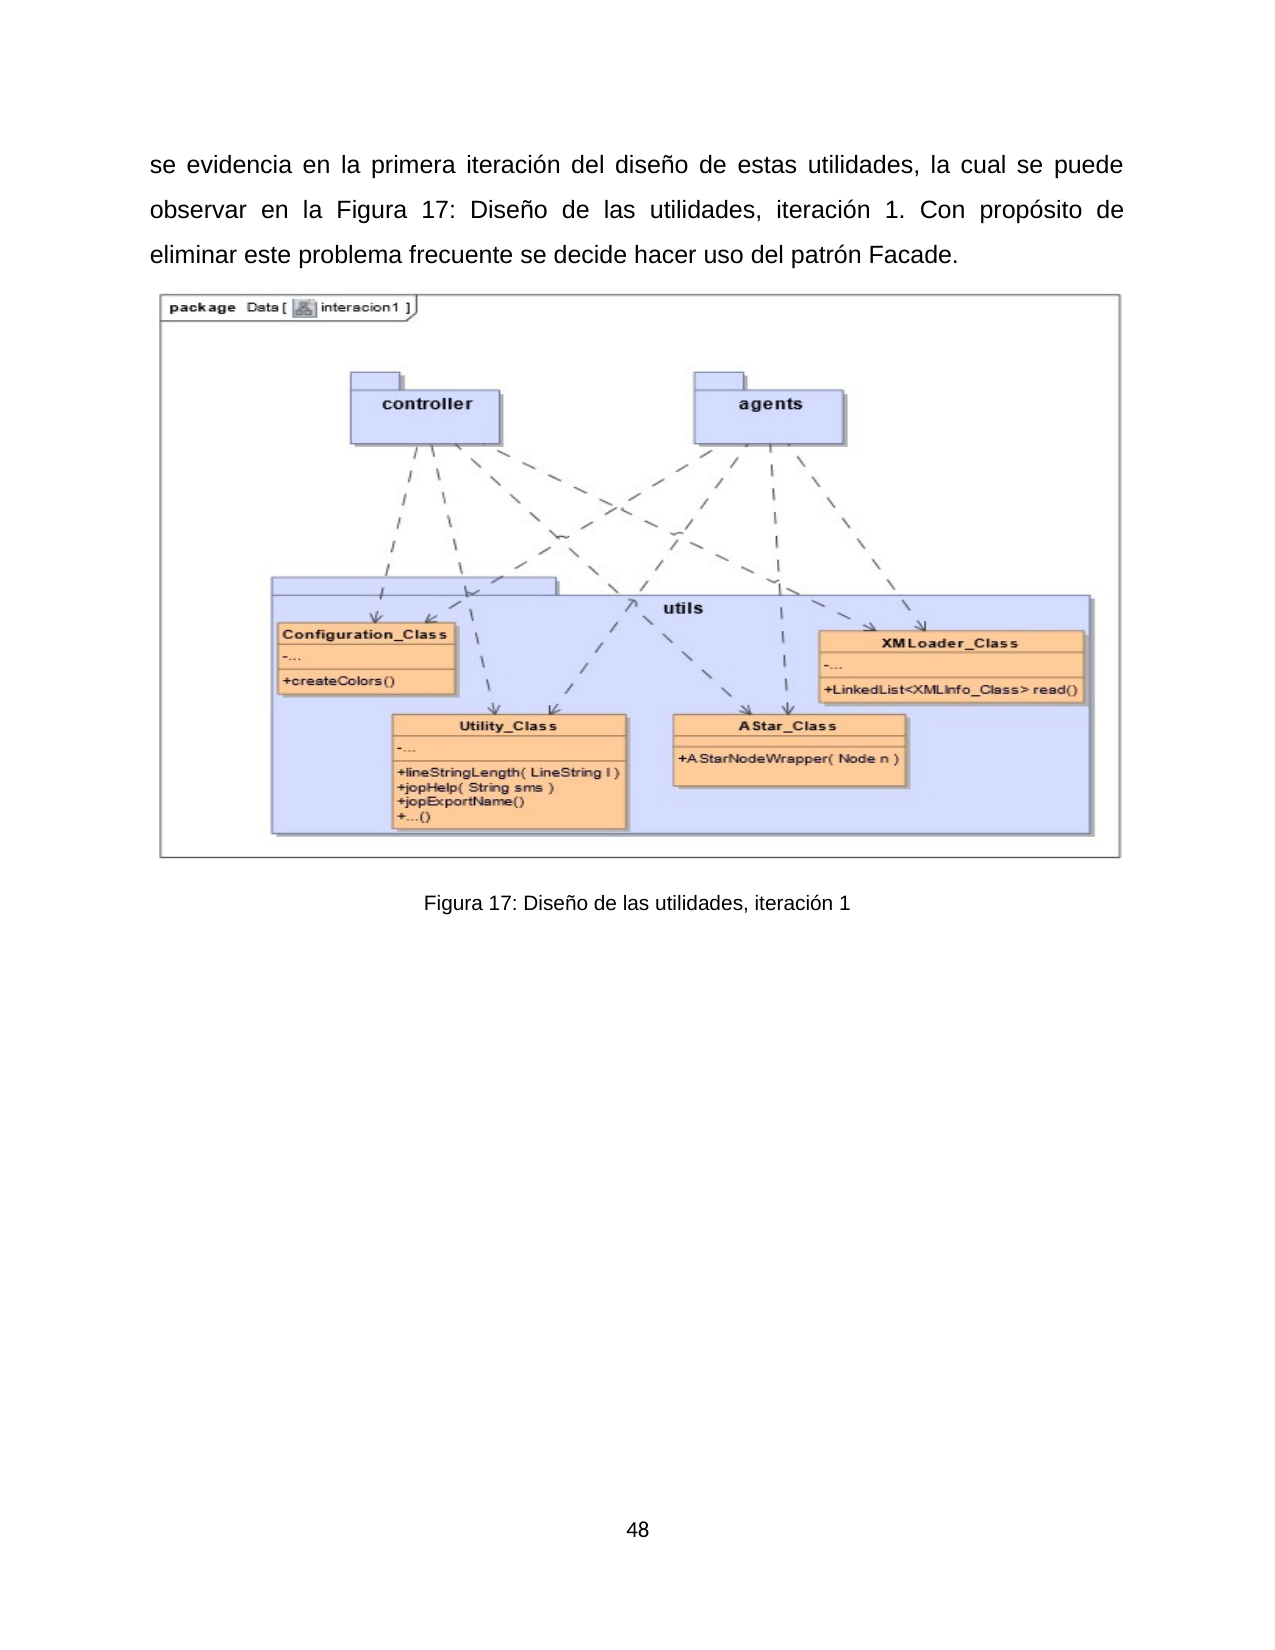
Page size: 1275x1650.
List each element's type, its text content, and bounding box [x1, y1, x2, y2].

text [148, 150, 1126, 268]
text Figura 17: Diseño de las utilidades, iteración 1 [150, 891, 1124, 915]
picture [158, 284, 1128, 862]
